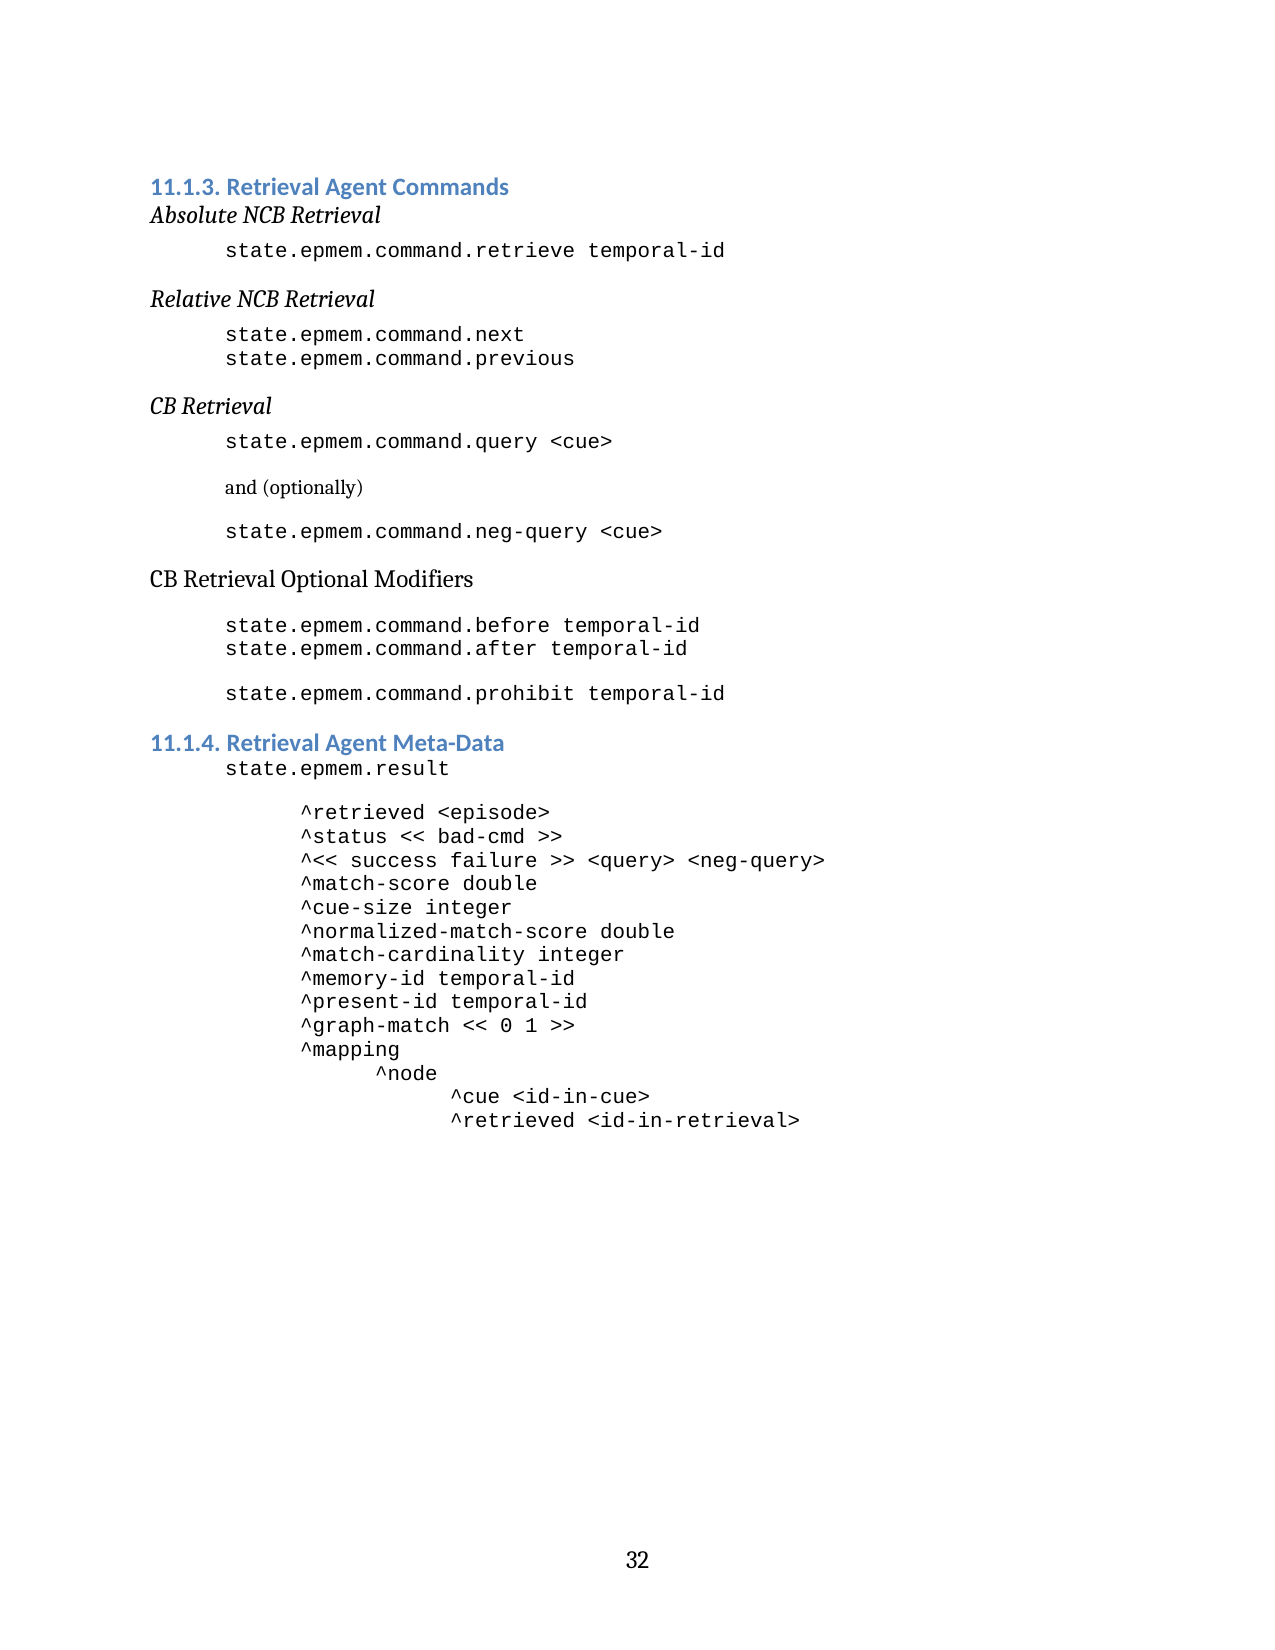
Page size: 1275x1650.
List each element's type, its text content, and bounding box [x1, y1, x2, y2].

text ^graph-match << 0 1 >> [225, 1015, 1050, 1039]
text state.epmem.command.after temporal-id [225, 638, 1050, 662]
text and (optionally) [225, 476, 1050, 500]
text ^<< success failure >> <query> <neg-query> [225, 850, 1050, 873]
text CB Retrieval Optional Modifiers [150, 565, 1125, 594]
text ^mapping [225, 1039, 1050, 1062]
text ^match-cardinality integer [225, 944, 1050, 968]
text Relative NCB Retrieval [150, 285, 1125, 314]
text ^match-score double [225, 873, 1050, 897]
text state.epmem.command.before temporal-id [225, 615, 1050, 638]
text ^retrieved <id-in-retrieval> [225, 1110, 1050, 1133]
text CB Retrieval [150, 392, 1125, 421]
text ^cue-size integer [225, 897, 1050, 921]
text state.epmem.command.neg-query <cue> [225, 521, 1050, 544]
text ^cue <id-in-cue> [225, 1086, 1050, 1110]
text ^node [225, 1062, 1050, 1086]
text ^present-id temporal-id [225, 992, 1050, 1015]
text state.epmem.command.retrieve temporal-id [225, 241, 1050, 264]
text ^memory-id temporal-id [225, 968, 1050, 992]
text state.epmem.command.next [225, 324, 1050, 348]
subtitle Retrieval Agent Commands [150, 171, 1125, 201]
text state.epmem.command.query <cue> [225, 431, 1050, 455]
text ^normalized-match-score double [225, 921, 1050, 944]
text state.epmem.command.previous [225, 348, 1050, 371]
text state.epmem.result [225, 758, 1050, 782]
text ^retrieved <episode> [225, 802, 1050, 826]
text ^status << bad-cmd >> [225, 826, 1050, 850]
subtitle Retrieval Agent Meta-Data [150, 727, 1125, 758]
text state.epmem.command.prohibit temporal-id [225, 683, 1050, 707]
text Absolute NCB Retrieval [150, 201, 1125, 230]
